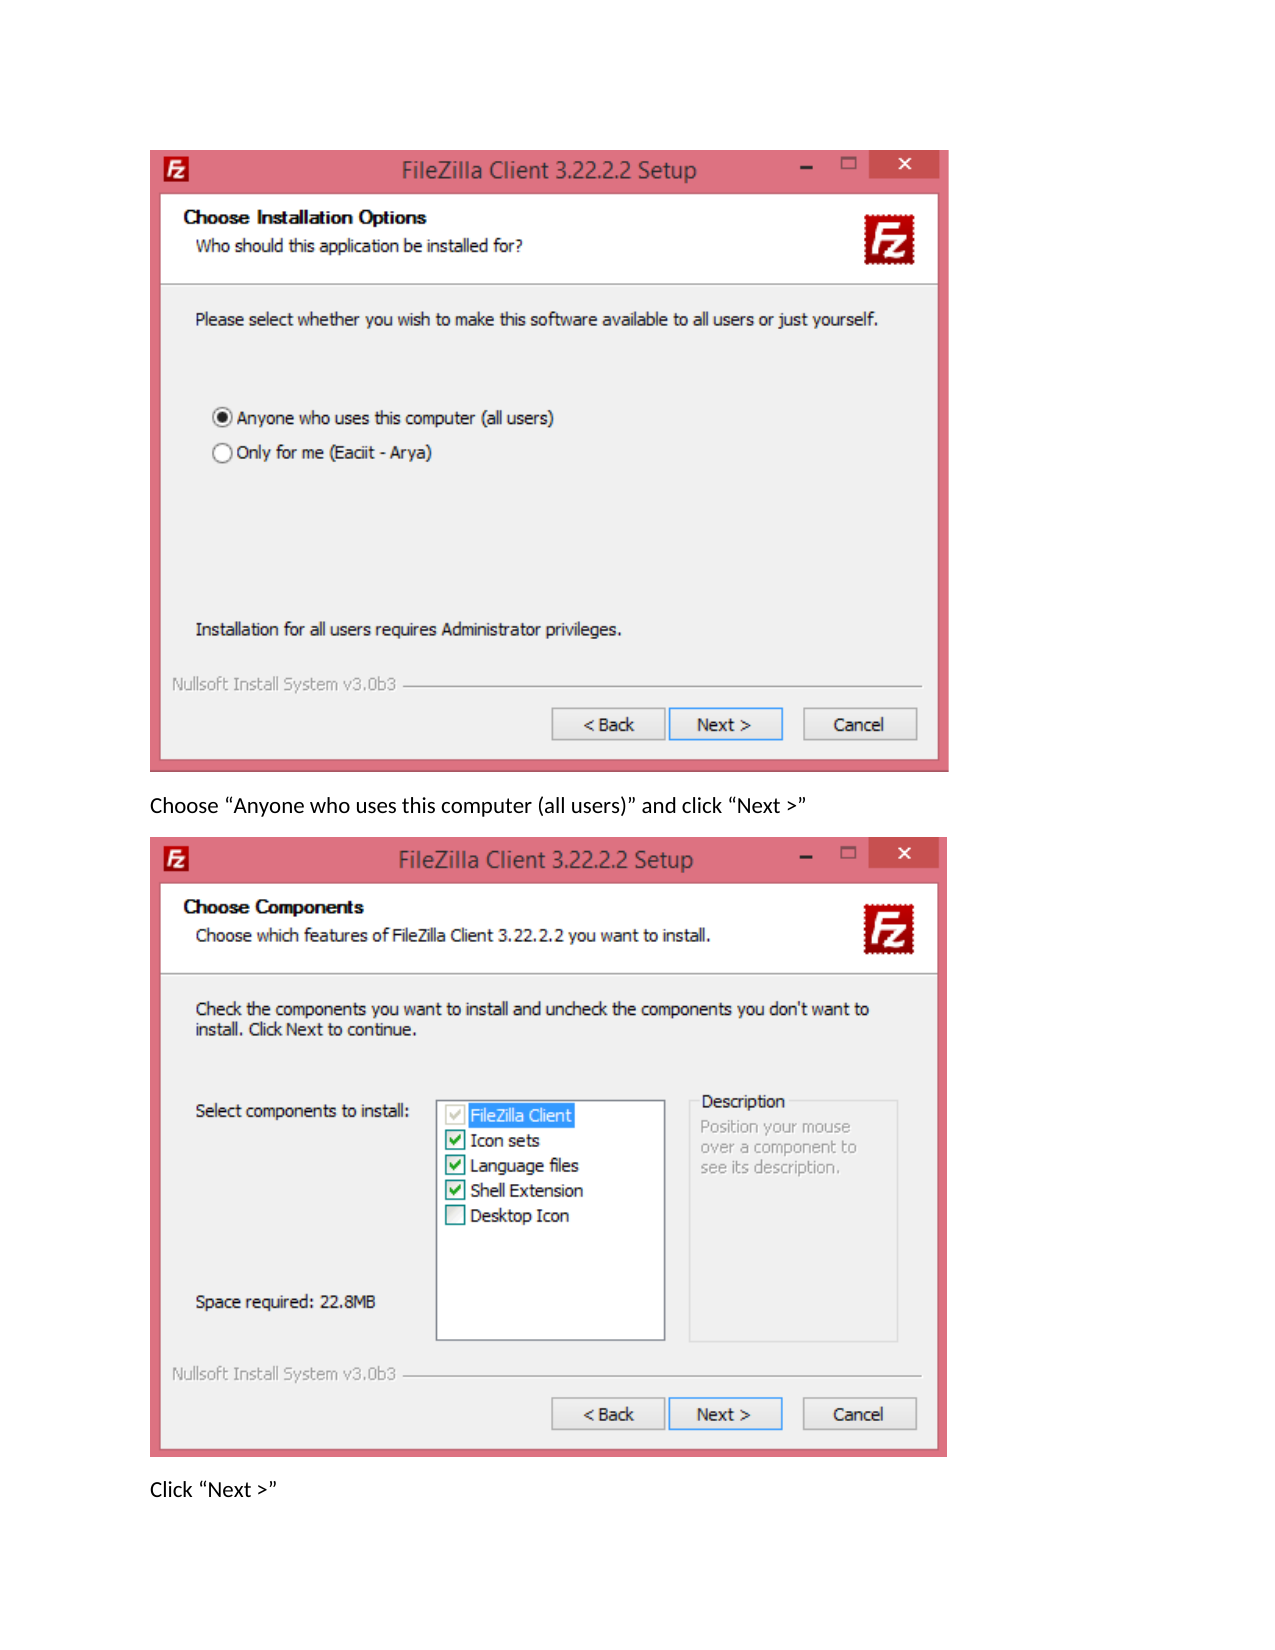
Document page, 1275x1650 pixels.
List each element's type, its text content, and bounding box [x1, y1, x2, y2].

text Choose “Anyone who uses this computer (all users)” and click “Next >” [150, 791, 1125, 819]
picture [150, 150, 949, 772]
text Click “Next >” [150, 1475, 1125, 1503]
picture [150, 837, 947, 1457]
